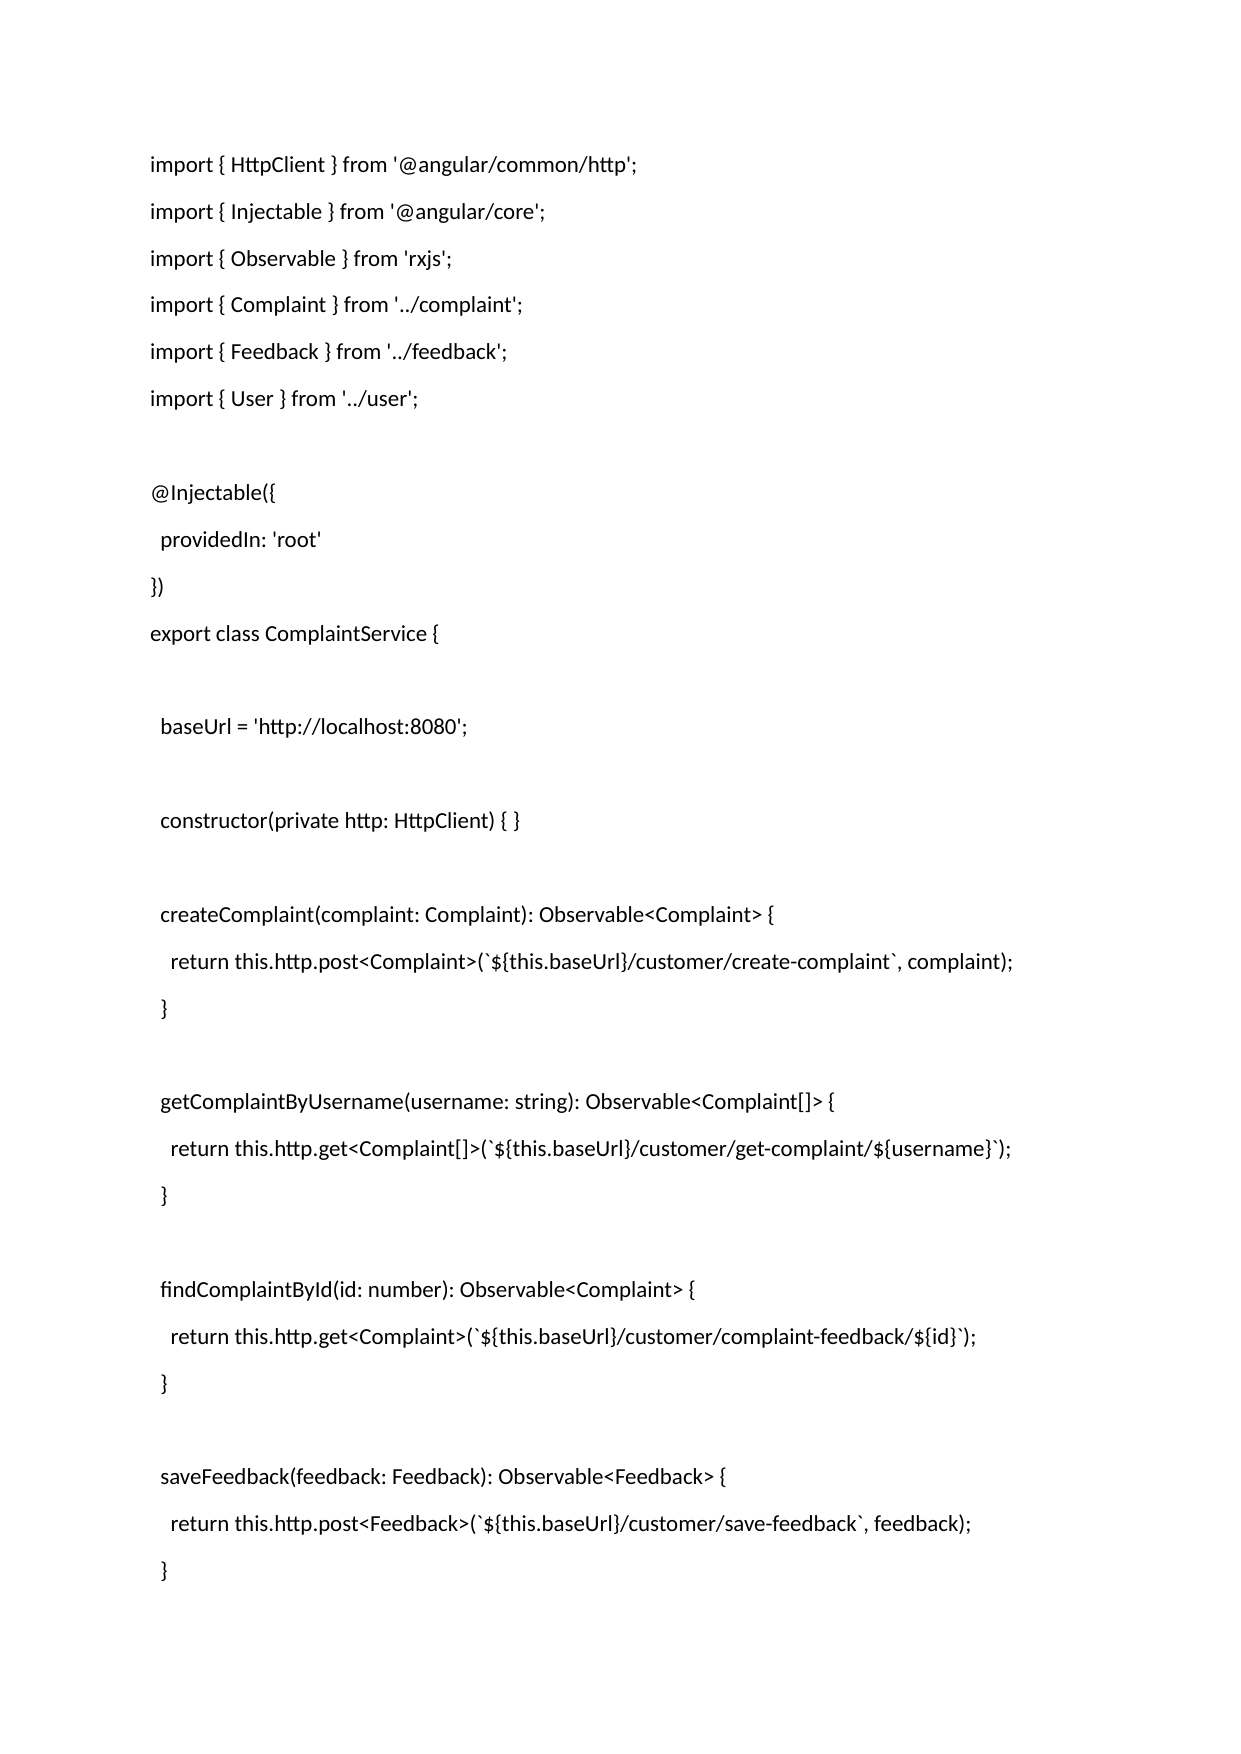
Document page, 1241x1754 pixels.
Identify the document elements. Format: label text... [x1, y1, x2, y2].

text return this.http.post<Feedback>(`${this.baseUrl}/customer/save-feedback`, feedback); [150, 1509, 1090, 1537]
text return this.http.get<Complaint>(`${this.baseUrl}/customer/complaint-feedback/${id}`); [150, 1322, 1090, 1350]
text findComplaintById(id: number): Observable<Complaint> { [150, 1275, 1090, 1303]
text saveFeedback(feedback: Feedback): Observable<Feedback> { [150, 1462, 1090, 1491]
text import { User } from '../user'; [150, 384, 1090, 412]
text import { Complaint } from '../complaint'; [150, 291, 1090, 319]
text @Injectable({ [150, 478, 1090, 506]
text } [150, 994, 1090, 1022]
text import { Observable } from 'rxjs'; [150, 244, 1090, 272]
text baseUrl = 'http://localhost:8080'; [150, 712, 1090, 741]
text } [150, 1369, 1090, 1397]
text return this.http.get<Complaint[]>(`${this.baseUrl}/customer/get-complaint/${username}`); [150, 1134, 1090, 1162]
text } [150, 1181, 1090, 1209]
text import { HttpClient } from '@angular/common/http'; [150, 150, 1090, 178]
text createComplaint(complaint: Complaint): Observable<Complaint> { [150, 900, 1090, 928]
text import { Feedback } from '../feedback'; [150, 337, 1090, 366]
text getComplaintByUsername(username: string): Observable<Complaint[]> { [150, 1087, 1090, 1116]
text constructor(private http: HttpClient) { } [150, 806, 1090, 834]
text import { Injectable } from '@angular/core'; [150, 197, 1090, 225]
text return this.http.post<Complaint>(`${this.baseUrl}/customer/create-complaint`, complaint); [150, 947, 1090, 975]
text export class ComplaintService { [150, 619, 1090, 647]
text } [150, 1556, 1090, 1584]
text providedIn: 'root' [150, 525, 1090, 553]
text }) [150, 572, 1090, 600]
